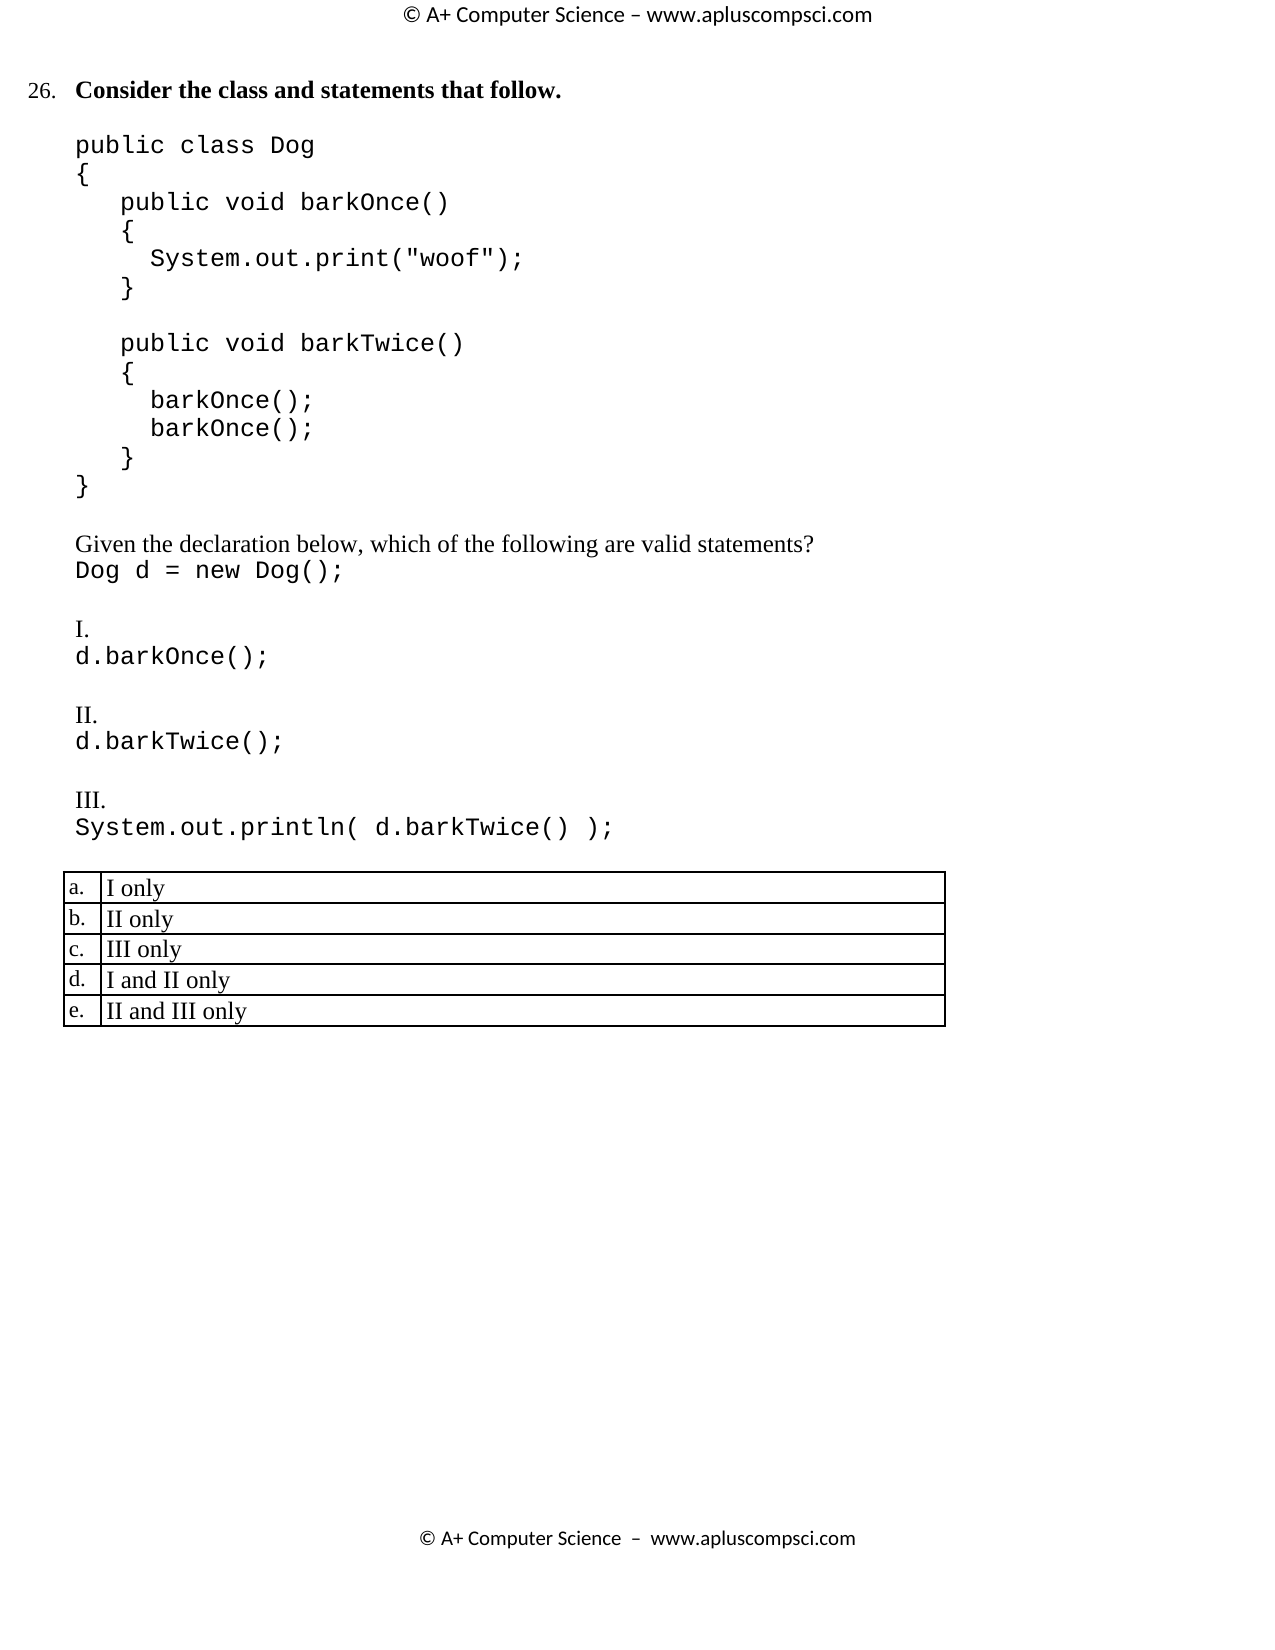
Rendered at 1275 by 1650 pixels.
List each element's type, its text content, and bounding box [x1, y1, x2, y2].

text public class Dog [75, 132, 1200, 161]
text } [75, 472, 1200, 501]
text { [75, 359, 1200, 387]
text barkOnce(); [75, 416, 1200, 444]
table_cell c. [65, 935, 100, 963]
table_header I only [102, 873, 944, 902]
text } [75, 274, 1200, 302]
table_cell II and III only [102, 996, 944, 1025]
text barkOnce(); [75, 387, 1200, 416]
table_header a. [65, 873, 100, 902]
text public void barkTwice() [75, 331, 1200, 359]
table_cell e. [65, 996, 100, 1025]
text II. [75, 700, 1200, 729]
table_cell I and II only [102, 965, 944, 994]
text System.out.println( d.barkTwice() ); [75, 814, 1200, 842]
text Dog d = new Dog(); [75, 558, 1200, 586]
text Given the declaration below, which of the following are valid statements? [75, 529, 1200, 558]
text System.out.print("woof"); [75, 246, 1200, 274]
table_cell d. [65, 965, 100, 994]
table_cell II only [102, 904, 944, 932]
table_cell b. [65, 904, 100, 932]
text III. [75, 785, 1200, 814]
table_cell III only [102, 935, 944, 963]
text { [75, 161, 1200, 189]
text 26. Consider the class and statements that follow. [9, 75, 1200, 104]
text d.barkTwice(); [75, 729, 1200, 757]
text public void barkOnce() [75, 189, 1200, 217]
text I. [75, 614, 1200, 643]
text d.barkOnce(); [75, 643, 1200, 672]
text { [75, 217, 1200, 246]
text } [75, 444, 1200, 472]
